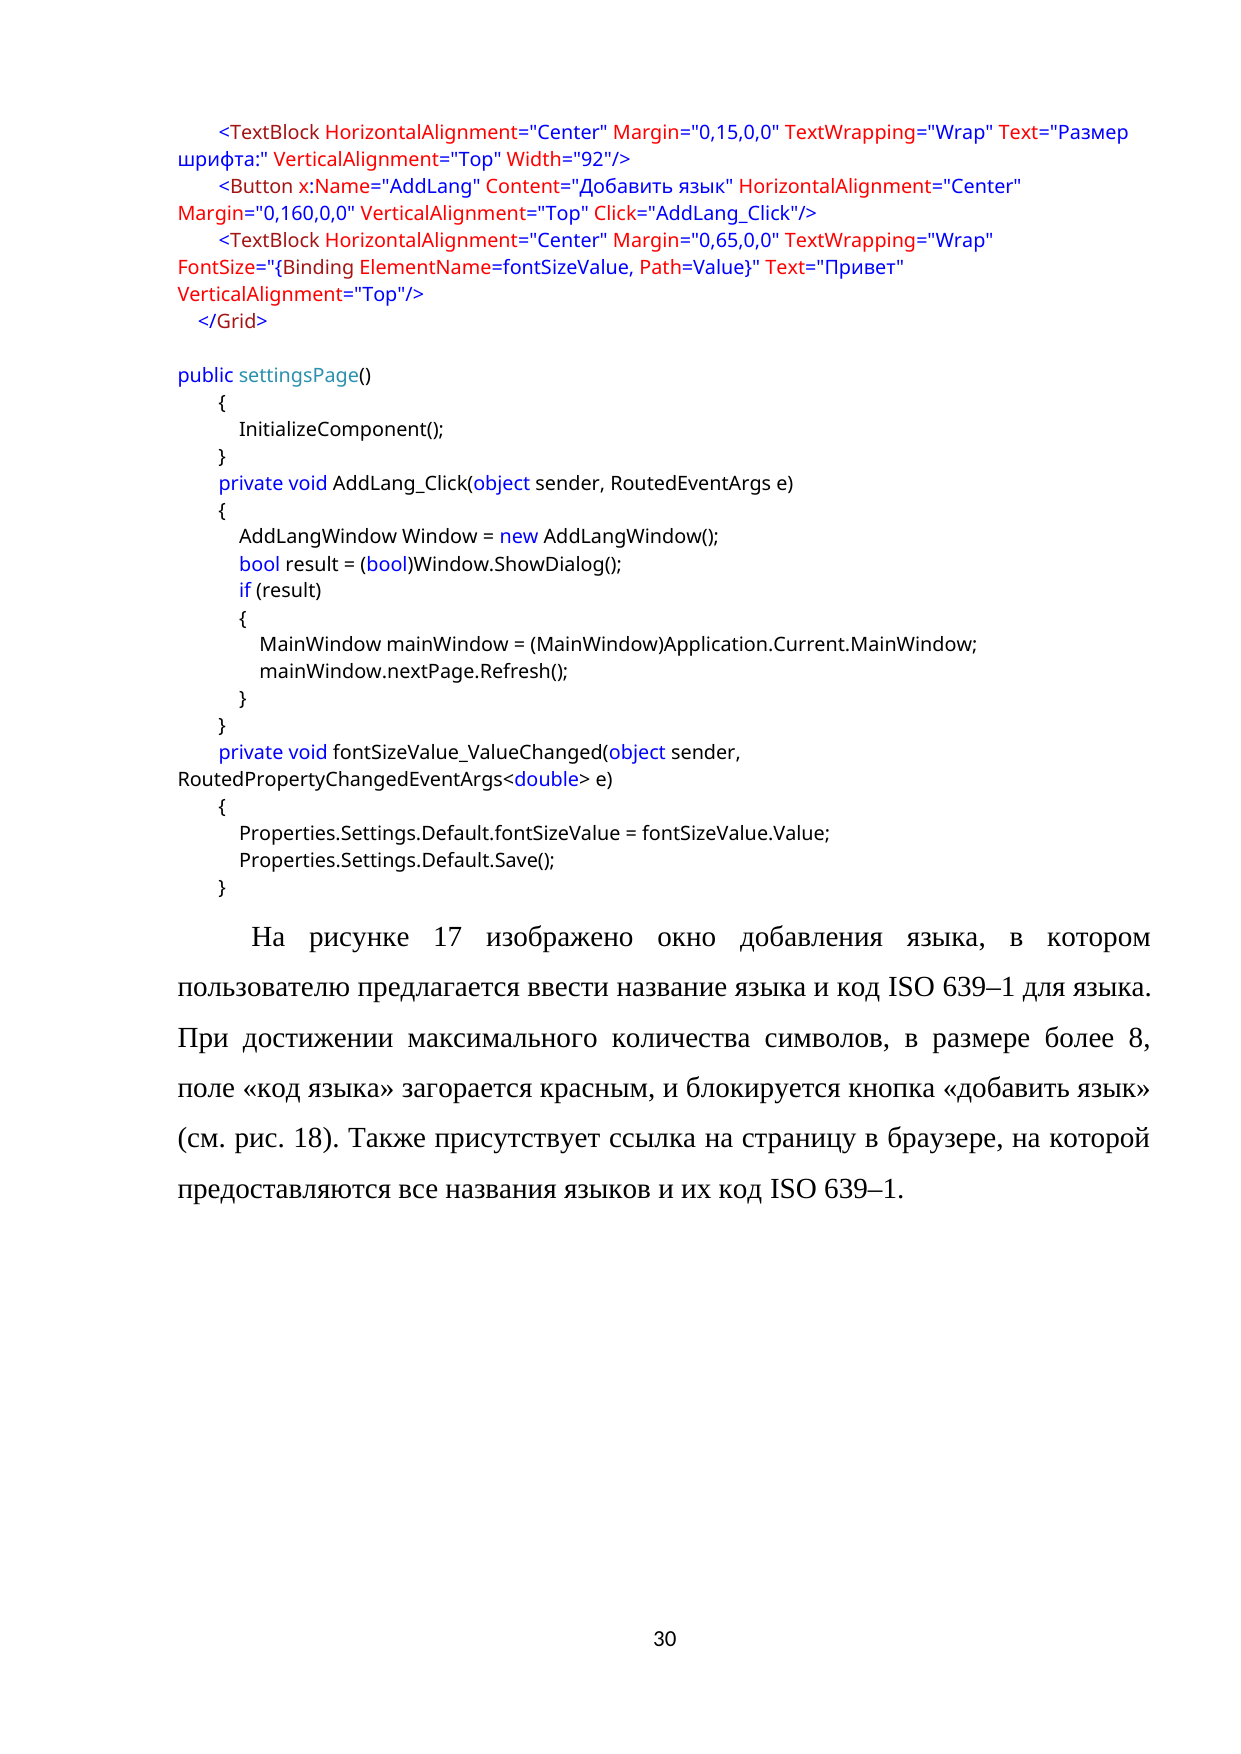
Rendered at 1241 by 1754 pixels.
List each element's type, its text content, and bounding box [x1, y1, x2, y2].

text { [177, 388, 1152, 415]
text if (result) [177, 577, 1152, 604]
text private void fontSizeValue_ValueChanged(object sender, RoutedPropertyChangedEventArgs<double> e) [177, 739, 1152, 793]
text bool result = (bool)Window.ShowDialog(); [177, 550, 1152, 577]
text Properties.Settings.Default.fontSizeValue = fontSizeValue.Value; [177, 819, 1152, 847]
text } [177, 685, 1152, 712]
text } [177, 873, 1152, 901]
text } [177, 712, 1152, 739]
text <Button x:Name="AddLang" Content="Добавить язык" HorizontalAlignment="Center" Margin="0,160,0,0" VerticalAlignment="Top" Click="AddLang_Click"/> [177, 172, 1152, 226]
text { [177, 496, 1152, 523]
text InitializeComponent(); [177, 415, 1152, 442]
text На рисунке 17 изображено окно добавления языка, в котором пользователю предлагается ввести название языка и код ISO 639–1 для языка. При достижении максимального количества символов, в размере более 8, поле «код языка» загорается красным, и блокируется кнопка «добавить язык» (см. рис. 18). Также присутствует ссылка на страницу в браузере, на которой предоставляются все названия языков и их код ISO 639–1. [177, 919, 1152, 1204]
text private void AddLang_Click(object sender, RoutedEventArgs e) [177, 469, 1152, 496]
text mainWindow.nextPage.Refresh(); [177, 658, 1152, 685]
text } [177, 442, 1152, 469]
text public settingsPage() [177, 361, 1152, 388]
text <TextBlock HorizontalAlignment="Center" Margin="0,65,0,0" TextWrapping="Wrap" FontSize="{Binding ElementName=fontSizeValue, Path=Value}" Text="Привет" VerticalAlignment="Top"/> [177, 226, 1152, 307]
text { [177, 604, 1152, 631]
text Properties.Settings.Default.Save(); [177, 847, 1152, 873]
text <TextBlock HorizontalAlignment="Center" Margin="0,15,0,0" TextWrapping="Wrap" Text="Размер шрифта:" VerticalAlignment="Top" Width="92"/> [177, 118, 1152, 172]
text { [177, 793, 1152, 819]
text MainWindow mainWindow = (MainWindow)Application.Current.MainWindow; [177, 631, 1152, 658]
text AddLangWindow Window = new AddLangWindow(); [177, 523, 1152, 550]
text </Grid> [177, 307, 1152, 334]
